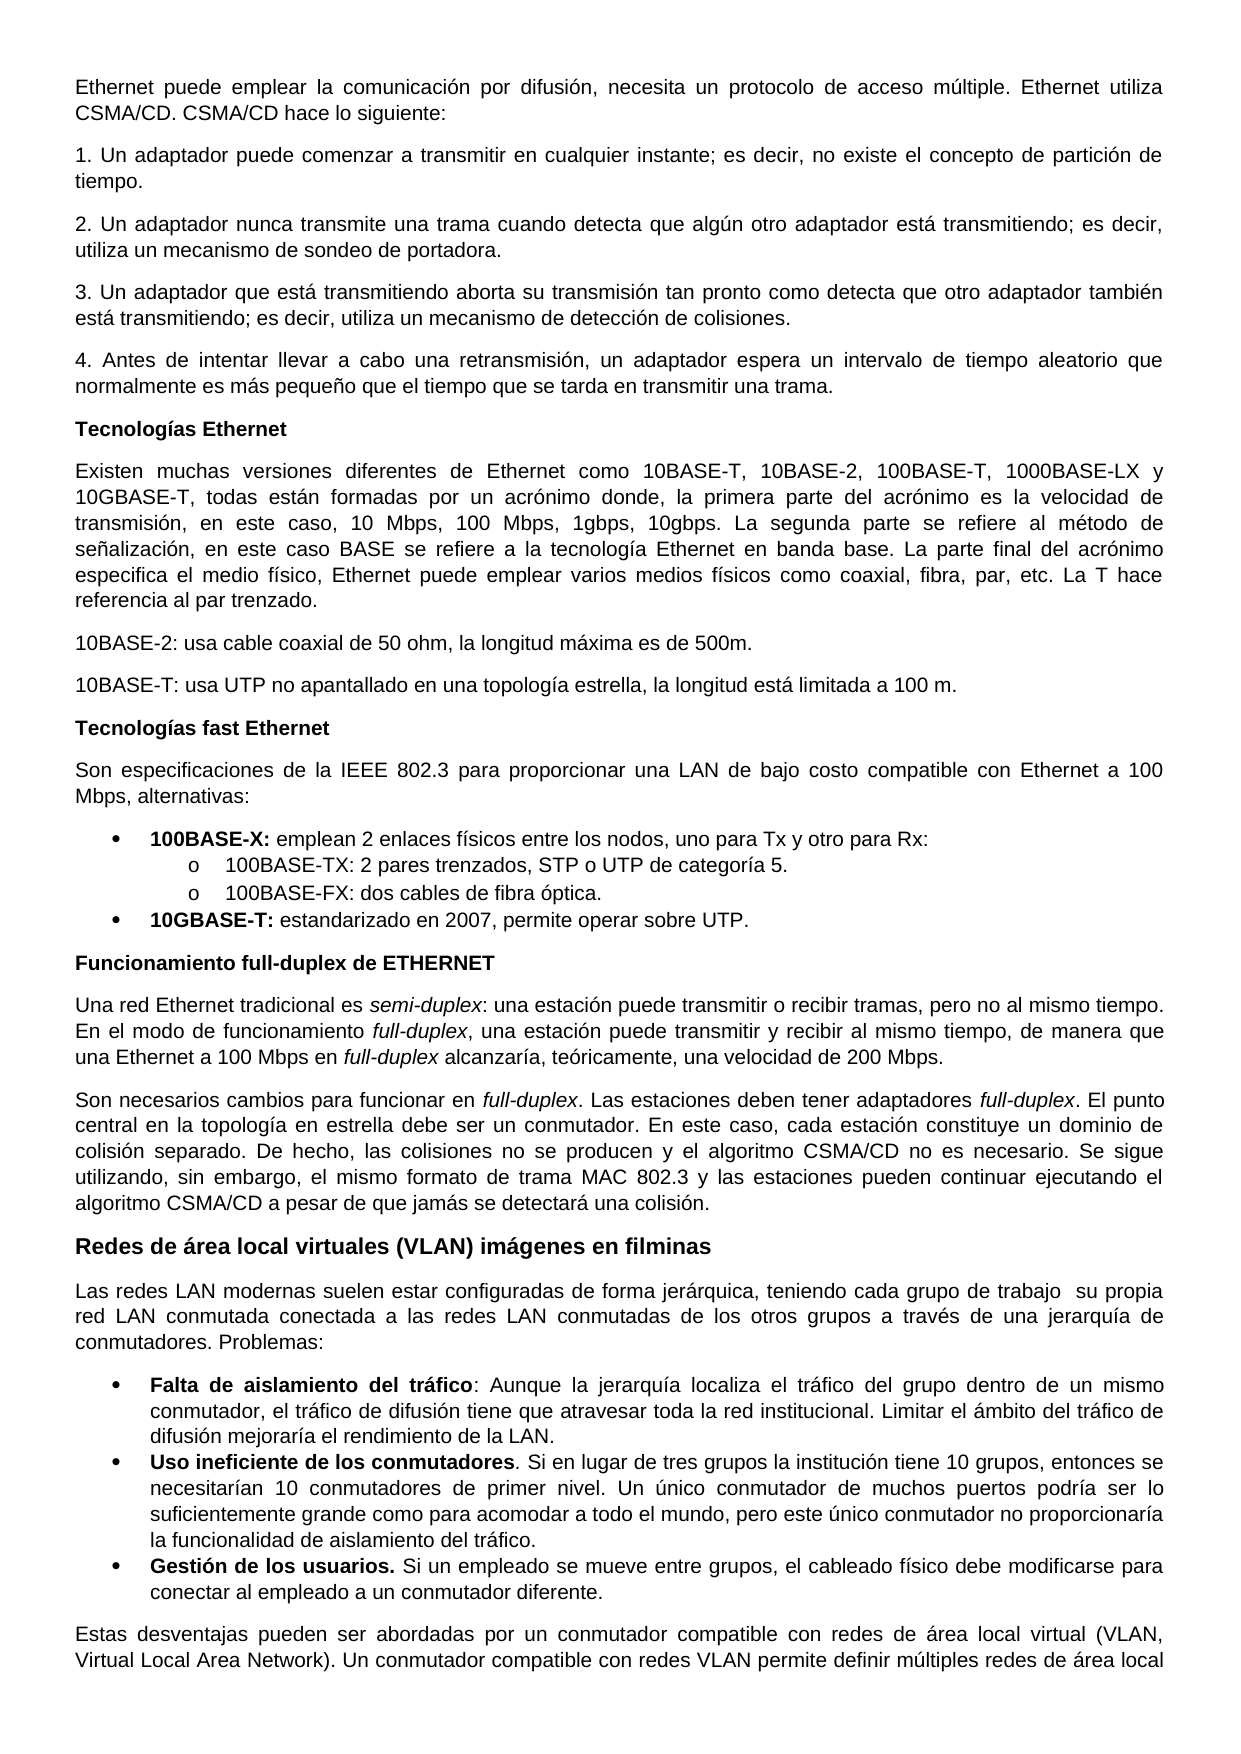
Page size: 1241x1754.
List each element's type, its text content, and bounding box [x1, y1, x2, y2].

text Existen muchas versiones diferentes de Ethernet como 10BASE-T, 10BASE-2, 100BASE-T, 1000BASE-LX y 10GBASE-T, todas están formadas por un acrónimo donde, la primera parte del acrónimo es la velocidad de transmisión, en este caso, 10 Mbps, 100 Mbps, 1gbps, 10gbps. La segunda parte se refiere al método de señalización, en este caso BASE se refiere a la tecnología Ethernet en banda base. La parte final del acrónimo especifica el medio físico, Ethernet puede emplear varios medios físicos como coaxial, fibra, par, etc. La T hace referencia al par trenzado. [75, 459, 1165, 612]
text 3. Un adaptador que está transmitiendo aborta su transmisión tan pronto como detecta que otro adaptador también está transmitiendo; es decir, utiliza un mecanismo de detección de colisiones. [75, 280, 1165, 330]
text Tecnologías Ethernet [75, 417, 1165, 441]
text 2. Un adaptador nunca transmite una trama cuando detecta que algún otro adaptador está transmitiendo; es decir, utiliza un mecanismo de sondeo de portadora. [75, 212, 1165, 261]
list 100BASE-TX: 2 pares trenzados, STP o UTP de categoría 5. [187, 853, 1165, 878]
text Redes de área local virtuales (VLAN) imágenes en filminas [75, 1233, 1165, 1260]
list Gestión de los usuarios. Si un empleado se mueve entre grupos, el cableado físico debe modificarse para conectar al empleado a un conmutador diferente. [112, 1554, 1165, 1603]
text 1. Un adaptador puede comenzar a transmitir en cualquier instante; es decir, no existe el concepto de partición de tiempo. [75, 143, 1165, 193]
text Una red Ethernet tradicional es semi-duplex: una estación puede transmitir o recibir tramas, pero no al mismo tiempo. En el modo de funcionamiento full-duplex, una estación puede transmitir y recibir al mismo tiempo, de manera que una Ethernet a 100 Mbps en full-duplex alcanzaría, teóricamente, una velocidad de 200 Mbps. [75, 993, 1165, 1069]
list Falta de aislamiento del tráfico: Aunque la jerarquía localiza el tráfico del grupo dentro de un mismo conmutador, el tráfico de difusión tiene que atravesar toda la red institucional. Limitar el ámbito del tráfico de difusión mejoraría el rendimiento de la LAN. [112, 1373, 1165, 1448]
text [75, 75, 1165, 125]
list 10GBASE-T: estandarizado en 2007, permite operar sobre UTP. [112, 908, 1165, 932]
text 10BASE-2: usa cable coaxial de 50 ohm, la longitud máxima es de 500m. [75, 631, 1165, 655]
text Son especificaciones de la IEEE 802.3 para proporcionar una LAN de bajo costo compatible con Ethernet a 100 Mbps, alternativas: [75, 758, 1165, 808]
text Funcionamiento full-duplex de ETHERNET [75, 951, 1165, 975]
list 100BASE-X: emplean 2 enlaces físicos entre los nodos, uno para Tx y otro para Rx: [112, 827, 1165, 851]
list Uso ineficiente de los conmutadores. Si en lugar de tres grupos la institución tiene 10 grupos, entonces se necesitarían 10 conmutadores de primer nivel. Un único conmutador de muchos puertos podría ser lo suficientemente grande como para acomodar a todo el mundo, pero este único conmutador no proporcionaría la funcionalidad de aislamiento del tráfico. [112, 1450, 1165, 1552]
text Las redes LAN modernas suelen estar configuradas de forma jerárquica, teniendo cada grupo de trabajo su propia red LAN conmutada conectada a las redes LAN conmutadas de los otros grupos a través de una jerarquía de conmutadores. Problemas: [75, 1278, 1165, 1354]
text 10BASE-T: usa UTP no apantallado en una topología estrella, la longitud está limitada a 100 m. [75, 673, 1165, 697]
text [75, 1622, 1165, 1672]
text 4. Antes de intentar llevar a cabo una retransmisión, un adaptador espera un intervalo de tiempo aleatorio que normalmente es más pequeño que el tiempo que se tarda en transmitir una trama. [75, 348, 1165, 398]
text Son necesarios cambios para funcionar en full-duplex. Las estaciones deben tener adaptadores full-duplex. El punto central en la topología en estrella debe ser un conmutador. En este caso, cada estación constituye un dominio de colisión separado. De hecho, las colisiones no se producen y el algoritmo CSMA/CD no es necesario. Se sigue utilizando, sin embargo, el mismo formato de trama MAC 802.3 y las estaciones pueden continuar ejecutando el algoritmo CSMA/CD a pesar de que jamás se detectará una colisión. [75, 1087, 1165, 1215]
text Tecnologías fast Ethernet [75, 716, 1165, 740]
list 100BASE-FX: dos cables de fibra óptica. [187, 880, 1165, 906]
